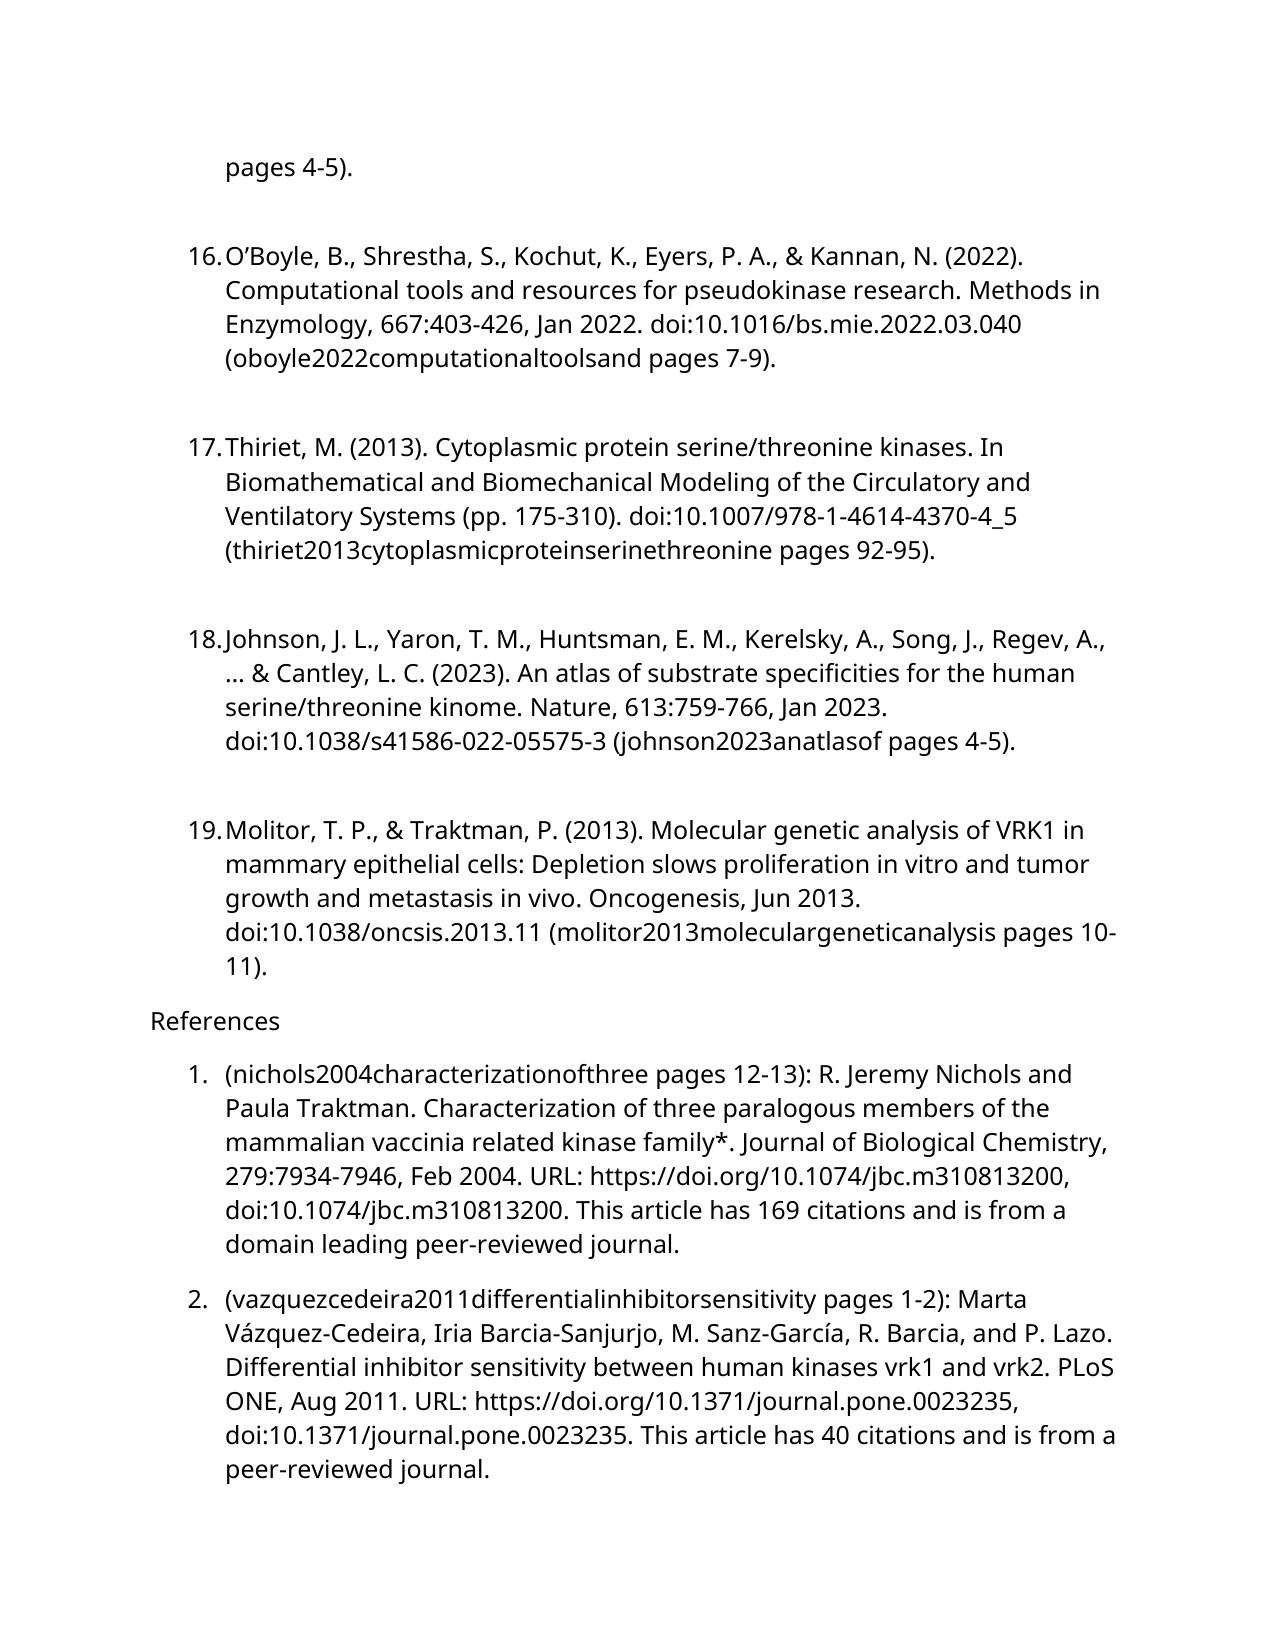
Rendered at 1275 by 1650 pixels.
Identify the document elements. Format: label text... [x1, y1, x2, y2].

list (vazquezcedeira2011differentialinhibitorsensitivity pages 1-2): Marta Vázquez-Cedeira, Iria Barcia-Sanjurjo, M. Sanz-García, R. Barcia, and P. Lazo. Differential inhibitor sensitivity between human kinases vrk1 and vrk2. PLoS ONE, Aug 2011. URL: https://doi.org/10.1371/journal.pone.0023235, doi:10.1371/journal.pone.0023235. This article has 40 citations and is from a peer-reviewed journal. [187, 1282, 1125, 1486]
list Molitor, T. P., & Traktman, P. (2013). Molecular genetic analysis of VRK1 in mammary epithelial cells: Depletion slows proliferation in vitro and tumor growth and metastasis in vivo. Oncogenesis, Jun 2013. doi:10.1038/oncsis.2013.11 (molitor2013moleculargeneticanalysis pages 10-11). [187, 812, 1125, 983]
list (nichols2004characterizationofthree pages 12-13): R. Jeremy Nichols and Paula Traktman. Characterization of three paralogous members of the mammalian vaccinia related kinase family*. Journal of Biological Chemistry, 279:7934-7946, Feb 2004. URL: https://doi.org/10.1074/jbc.m310813200, doi:10.1074/jbc.m310813200. This article has 169 citations and is from a domain leading peer-reviewed journal. [187, 1056, 1125, 1261]
list Johnson, J. L., Yaron, T. M., Huntsman, E. M., Kerelsky, A., Song, J., Regev, A., … & Cantley, L. C. (2023). An atlas of substrate specificities for the human serine/threonine kinome. Nature, 613:759-766, Jan 2023. doi:10.1038/s41586-022-05575-3 (johnson2023anatlasof pages 4-5). [187, 621, 1125, 792]
text References [150, 1003, 1125, 1038]
list Thiriet, M. (2013). Cytoplasmic protein serine/threonine kinases. In Biomathematical and Biomechanical Modeling of the Circulatory and Ventilatory Systems (pp. 175-310). doi:10.1007/978-1-4614-4370-4_5 (thiriet2013cytoplasmicproteinserinethreonine pages 92-95). [187, 430, 1125, 600]
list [187, 150, 1125, 218]
list O’Boyle, B., Shrestha, S., Kochut, K., Eyers, P. A., & Kannan, N. (2022). Computational tools and resources for pseudokinase research. Methods in Enzymology, 667:403-426, Jan 2022. doi:10.1016/bs.mie.2022.03.040 (oboyle2022computationaltoolsand pages 7-9). [187, 239, 1125, 409]
